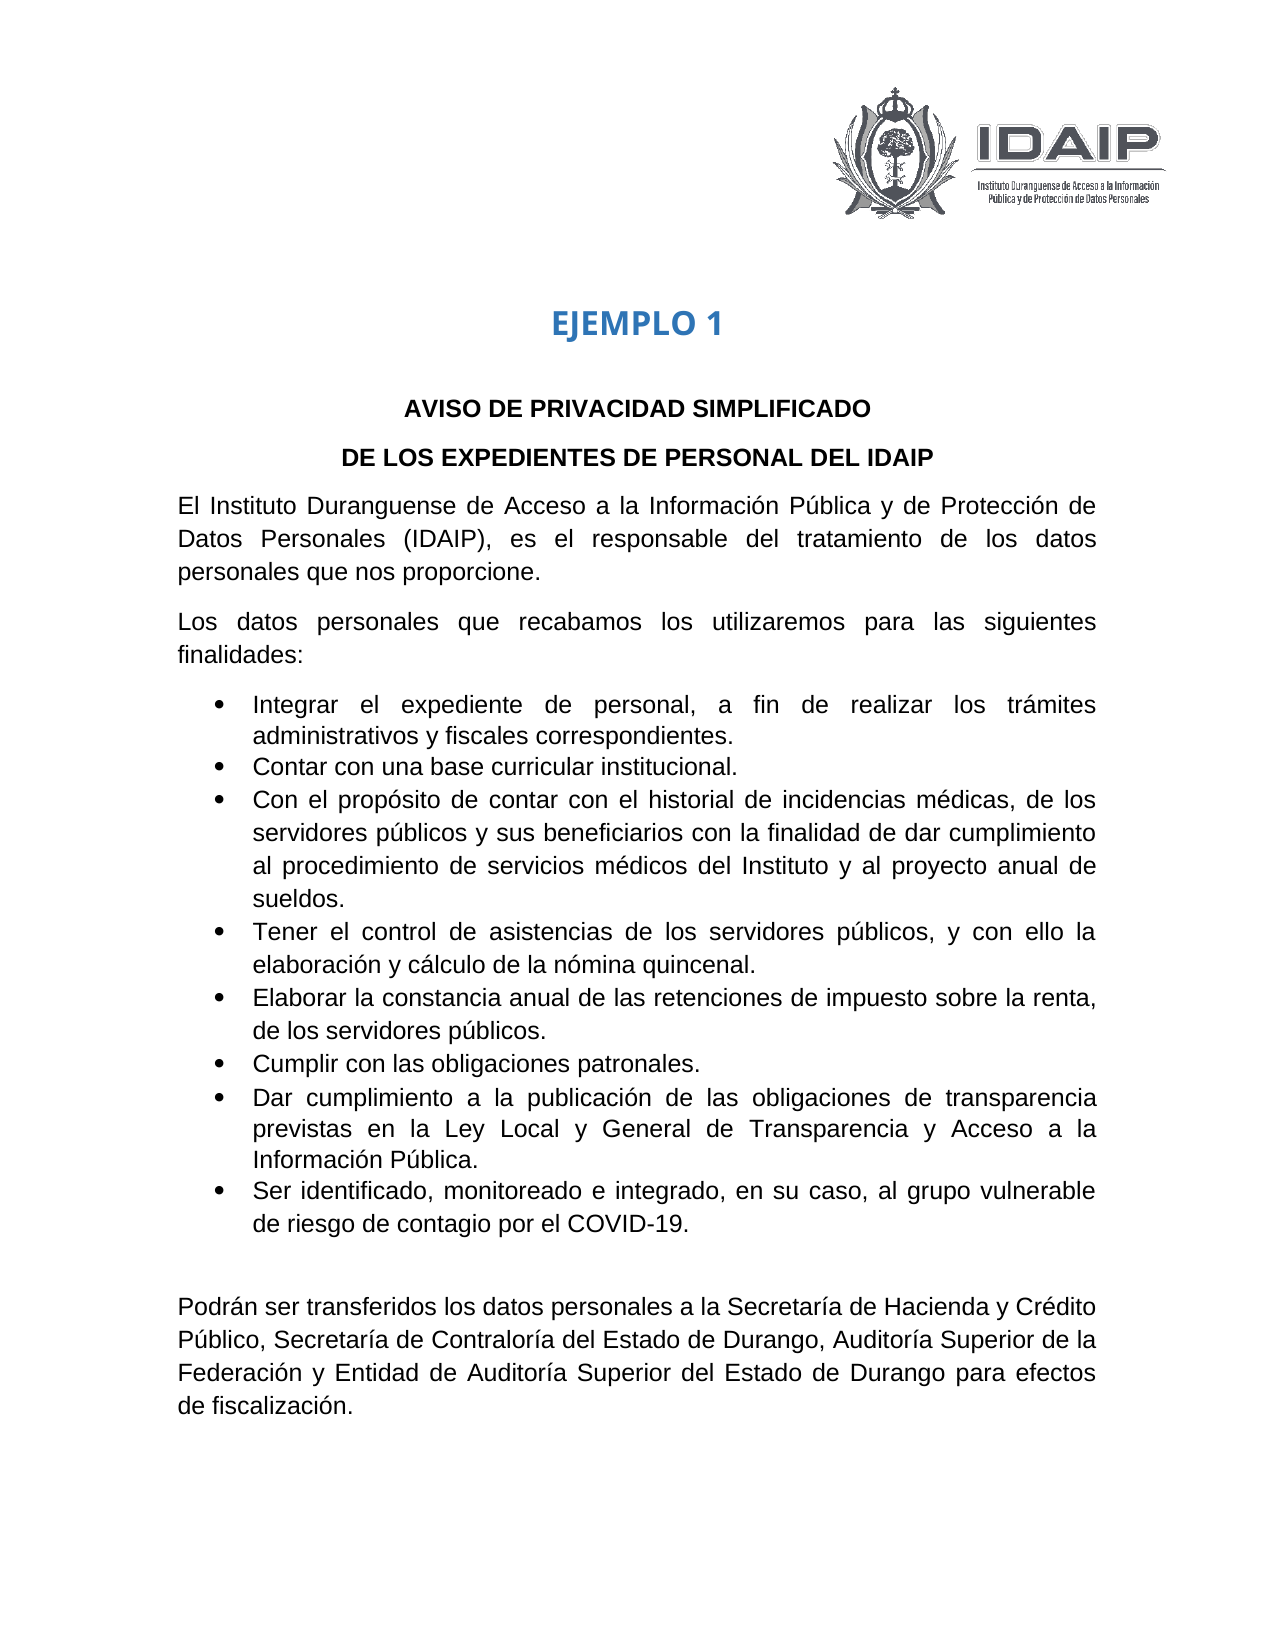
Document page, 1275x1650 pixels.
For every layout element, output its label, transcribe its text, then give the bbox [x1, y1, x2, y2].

picture [832, 87, 1167, 219]
list Elaborar la constancia anual de las retenciones de impuesto sobre la renta, de los servidores públicos. [215, 983, 1098, 1045]
list Contar con una base curricular institucional. [215, 752, 1098, 781]
text DE LOS EXPEDIENTES DE PERSONAL DEL IDAIP [177, 443, 1098, 472]
list Cumplir con las obligaciones patronales. [215, 1049, 1098, 1078]
subtitle EJEMPLO 1 [177, 299, 1098, 345]
text Podrán ser transferidos los datos personales a la Secretaría de Hacienda y Crédito Público, Secretaría de Contraloría del Estado de Durango, Auditoría Superior de la Federación y Entidad de Auditoría Superior del Estado de Durango para efectos de fiscalización. [177, 1292, 1098, 1419]
list Con el propósito de contar con el historial de incidencias médicas, de los servidores públicos y sus beneficiarios con la finalidad de dar cumplimiento al procedimiento de servicios médicos del Instituto y al proyecto anual de sueldos. [215, 785, 1098, 913]
list Tener el control de asistencias de los servidores públicos, y con ello la elaboración y cálculo de la nómina quincenal. [215, 917, 1098, 979]
text Los datos personales que recabamos los utilizaremos para las siguientes finalidades: [177, 607, 1098, 669]
text AVISO DE PRIVACIDAD SIMPLIFICADO [177, 394, 1098, 422]
list Dar cumplimiento a la publicación de las obligaciones de transparencia previstas en la Ley Local y General de Transparencia y Acceso a la Información Pública. [215, 1082, 1098, 1173]
list Ser identificado, monitoreado e integrado, en su caso, al grupo vulnerable de riesgo de contagio por el COVID-19. [215, 1176, 1098, 1238]
text El Instituto Duranguense de Acceso a la Información Pública y de Protección de Datos Personales (IDAIP), es el responsable del tratamiento de los datos personales que nos proporcione. [177, 491, 1098, 586]
list Integrar el expediente de personal, a fin de realizar los trámites administrativos y fiscales correspondientes. [215, 689, 1098, 749]
